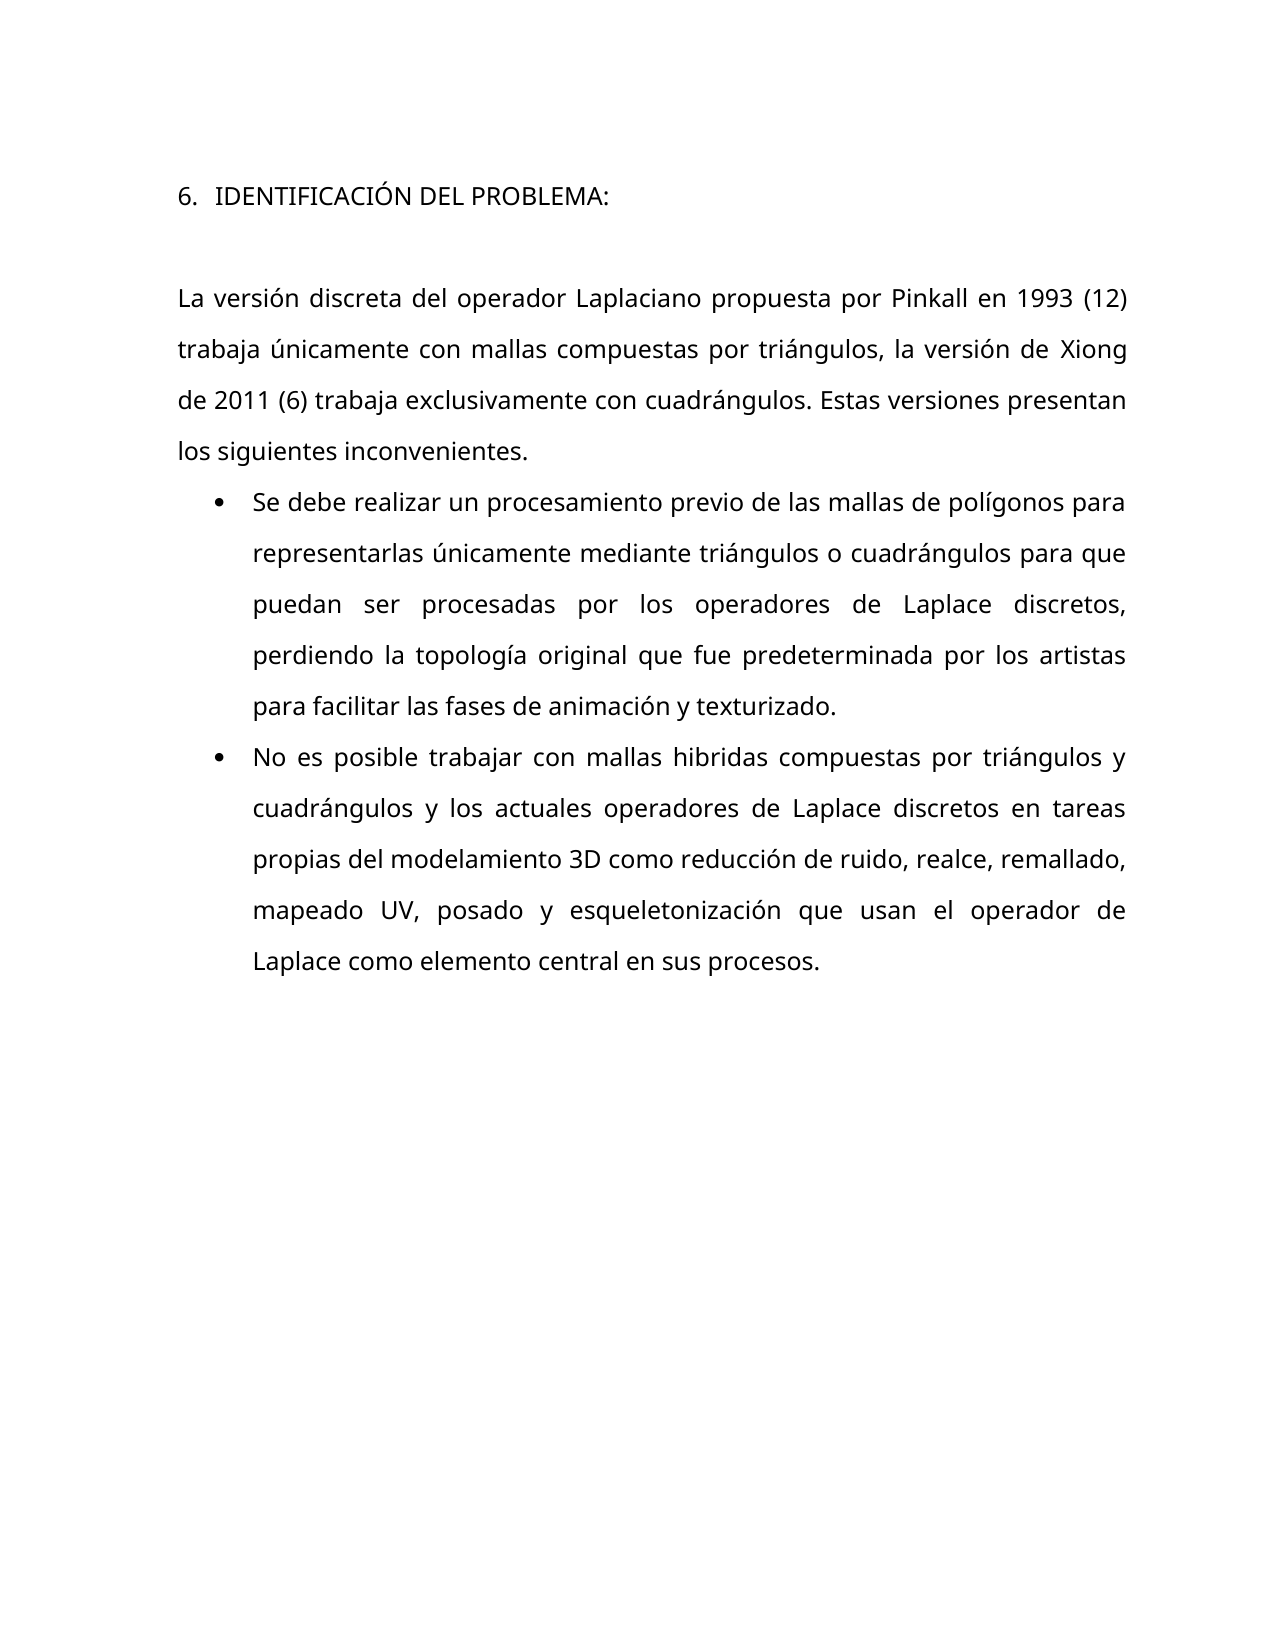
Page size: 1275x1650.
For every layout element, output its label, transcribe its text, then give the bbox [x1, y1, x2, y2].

list Se debe realizar un procesamiento previo de las mallas de polígonos para representarlas únicamente mediante triángulos o cuadrángulos para que puedan ser procesadas por los operadores de Laplace discretos, perdiendo la topología original que fue predeterminada por los artistas para facilitar las fases de animación y texturizado. [215, 484, 1127, 723]
list No es posible trabajar con mallas hibridas compuestas por triángulos y cuadrángulos y los actuales operadores de Laplace discretos en tareas propias del modelamiento 3D como reducción de ruido, realce, remallado, mapeado UV, posado y esqueletonización que usan el operador de Laplace como elemento central en sus procesos. [215, 739, 1127, 978]
text La versión discreta del operador Laplaciano propuesta por Pinkall en 1993 trabaja únicamente con mallas compuestas por triángulos, la versión de Xiong de 2011 trabaja exclusivamente con cuadrángulos. Estas versiones presentan los siguientes inconvenientes. [177, 280, 1127, 467]
list IDENTIFICACIÓN DEL PROBLEMA: [177, 178, 1127, 212]
